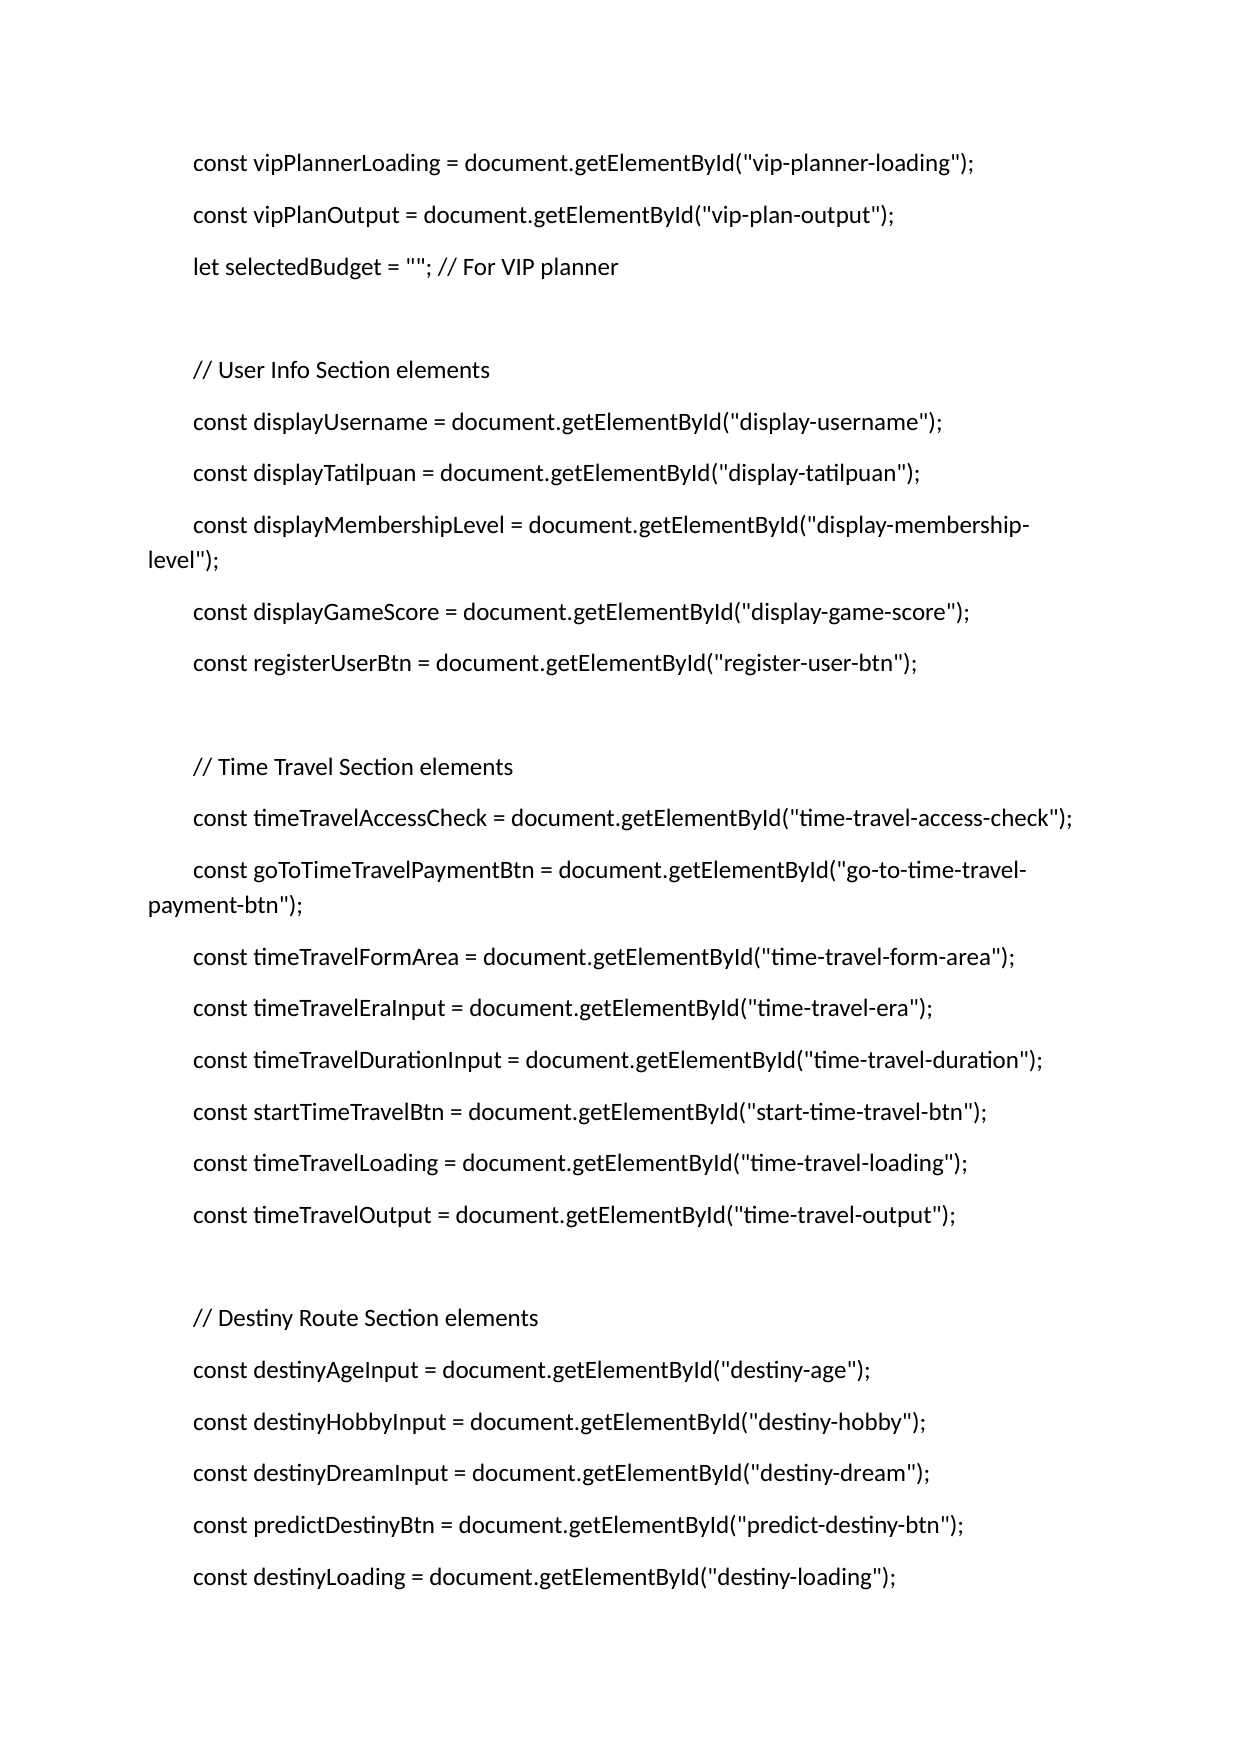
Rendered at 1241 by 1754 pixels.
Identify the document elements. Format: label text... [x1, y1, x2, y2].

text const timeTravelFormArea = document.getElementById("time-travel-form-area"); [148, 941, 1093, 971]
text const destinyLoading = document.getElementById("destiny-loading"); [148, 1561, 1093, 1591]
text // Time Travel Section elements [148, 751, 1093, 781]
text const destinyDreamInput = document.getElementById("destiny-dream"); [148, 1458, 1093, 1488]
text // User Info Section elements [148, 354, 1093, 385]
text const goToTimeTravelPaymentBtn = document.getElementById("go-to-time-travel-payment-btn"); [148, 854, 1093, 920]
text const timeTravelAccessCheck = document.getElementById("time-travel-access-check"); [148, 803, 1093, 833]
text const timeTravelOutput = document.getElementById("time-travel-output"); [148, 1199, 1093, 1230]
text const registerUserBtn = document.getElementById("register-user-btn"); [148, 648, 1093, 678]
text const vipPlannerLoading = document.getElementById("vip-planner-loading"); [148, 148, 1093, 178]
text const startTimeTravelBtn = document.getElementById("start-time-travel-btn"); [148, 1096, 1093, 1126]
text const destinyHobbyInput = document.getElementById("destiny-hobby"); [148, 1406, 1093, 1436]
text const vipPlanOutput = document.getElementById("vip-plan-output"); [148, 199, 1093, 230]
text const timeTravelLoading = document.getElementById("time-travel-loading"); [148, 1148, 1093, 1178]
text // Destiny Route Section elements [148, 1303, 1093, 1333]
text const displayUsername = document.getElementById("display-username"); [148, 406, 1093, 436]
text const predictDestinyBtn = document.getElementById("predict-destiny-btn"); [148, 1509, 1093, 1540]
text const timeTravelDurationInput = document.getElementById("time-travel-duration"); [148, 1044, 1093, 1075]
text const timeTravelEraInput = document.getElementById("time-travel-era"); [148, 993, 1093, 1023]
text const destinyAgeInput = document.getElementById("destiny-age"); [148, 1354, 1093, 1385]
text const displayTatilpuan = document.getElementById("display-tatilpuan"); [148, 458, 1093, 488]
text let selectedBudget = ""; // For VIP planner [148, 251, 1093, 281]
text const displayMembershipLevel = document.getElementById("display-membership-level"); [148, 509, 1093, 575]
text const displayGameScore = document.getElementById("display-game-score"); [148, 596, 1093, 626]
